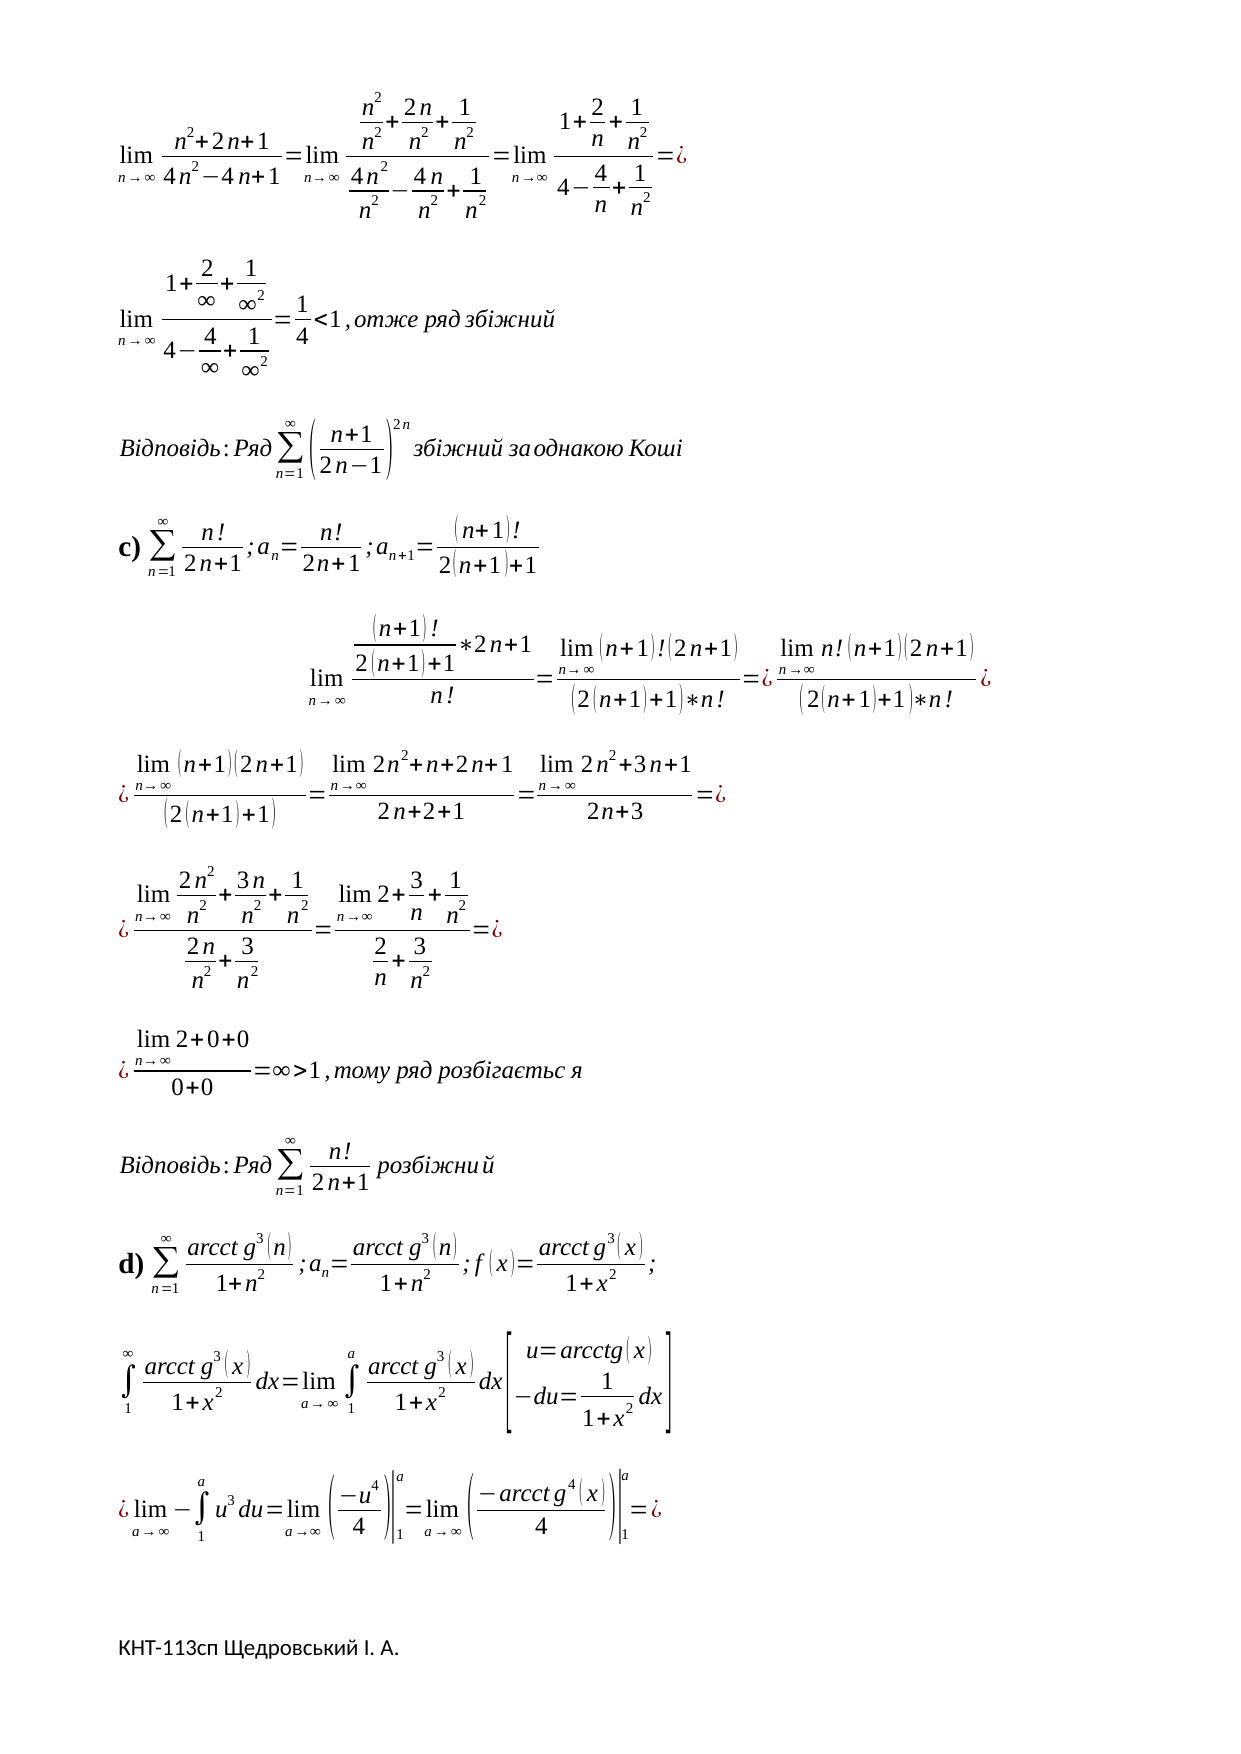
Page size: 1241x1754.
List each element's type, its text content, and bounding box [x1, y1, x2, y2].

text d) [118, 1229, 1181, 1297]
text c) [118, 512, 1181, 580]
